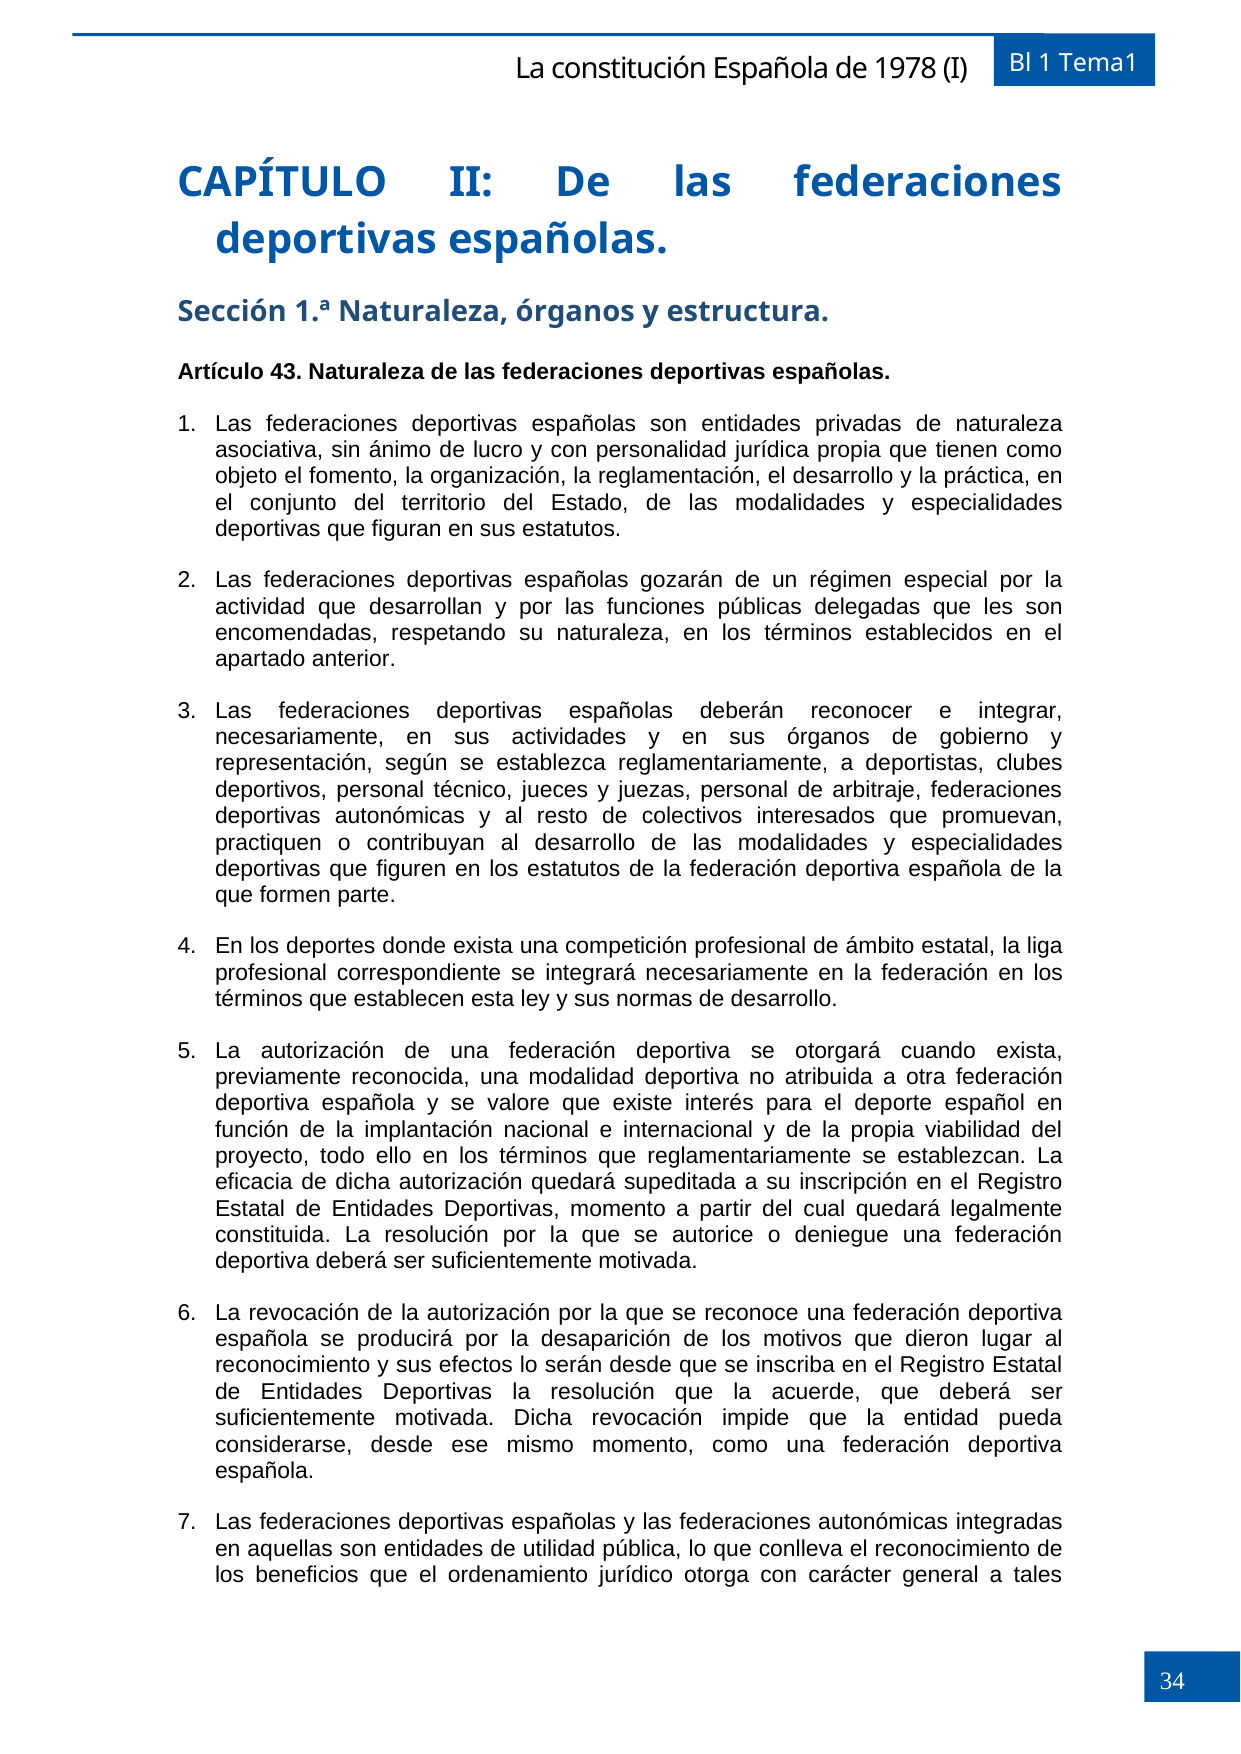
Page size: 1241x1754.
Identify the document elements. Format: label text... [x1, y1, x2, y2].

list En los deportes donde exista una competición profesional de ámbito estatal, la liga profesional correspondiente se integrará necesariamente en la federación en los términos que establecen esta ley y sus normas de desarrollo. [177, 932, 1063, 1012]
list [177, 1508, 1063, 1587]
text Artículo 43. Naturaleza de las federaciones deportivas españolas. [177, 358, 1063, 384]
list La autorización de una federación deportiva se otorgará cuando exista, previamente reconocida, una modalidad deportiva no atribuida a otra federación deportiva española y se valore que existe interés para el deporte español en función de la implantación nacional e internacional y de la propia viabilidad del proyecto, todo ello en los términos que reglamentariamente se establezcan. La eficacia de dicha autorización quedará supeditada a su inscripción en el Registro Estatal de Entidades Deportivas, momento a partir del cual quedará legalmente constituida. La resolución por la que se autorice o deniegue una federación deportiva deberá ser suficientemente motivada. [177, 1037, 1063, 1274]
list Las federaciones deportivas españolas son entidades privadas de naturaleza asociativa, sin ánimo de lucro y con personalidad jurídica propia que tienen como objeto el fomento, la organización, la reglamentación, el desarrollo y la práctica, en el conjunto del territorio del Estado, de las modalidades y especialidades deportivas que figuran en sus estatutos. [177, 409, 1063, 541]
subtitle Sección 1.ª Naturaleza, órganos y estructura. [177, 290, 1063, 330]
list Las federaciones deportivas españolas deberán reconocer e integrar, necesariamente, en sus actividades y en sus órganos de gobierno y representación, según se establezca reglamentariamente, a deportistas, clubes deportivos, personal técnico, jueces y juezas, personal de arbitraje, federaciones deportivas autonómicas y al resto de colectivos interesados que promuevan, practiquen o contribuyan al desarrollo de las modalidades y especialidades deportivas que figuren en los estatutos de la federación deportiva española de la que formen parte. [177, 697, 1063, 907]
subtitle CAPÍTULO II: De las federaciones deportivas españolas. [177, 152, 1063, 265]
list La revocación de la autorización por la que se reconoce una federación deportiva española se producirá por la desaparición de los motivos que dieron lugar al reconocimiento y sus efectos lo serán desde que se inscriba en el Registro Estatal de Entidades Deportivas la resolución que la acuerde, que deberá ser suficientemente motivada. Dicha revocación impide que la entidad pueda considerarse, desde ese mismo momento, como una federación deportiva española. [177, 1299, 1063, 1483]
list Las federaciones deportivas españolas gozarán de un régimen especial por la actividad que desarrollan y por las funciones públicas delegadas que les son encomendadas, respetando su naturaleza, en los términos establecidos en el apartado anterior. [177, 566, 1063, 672]
